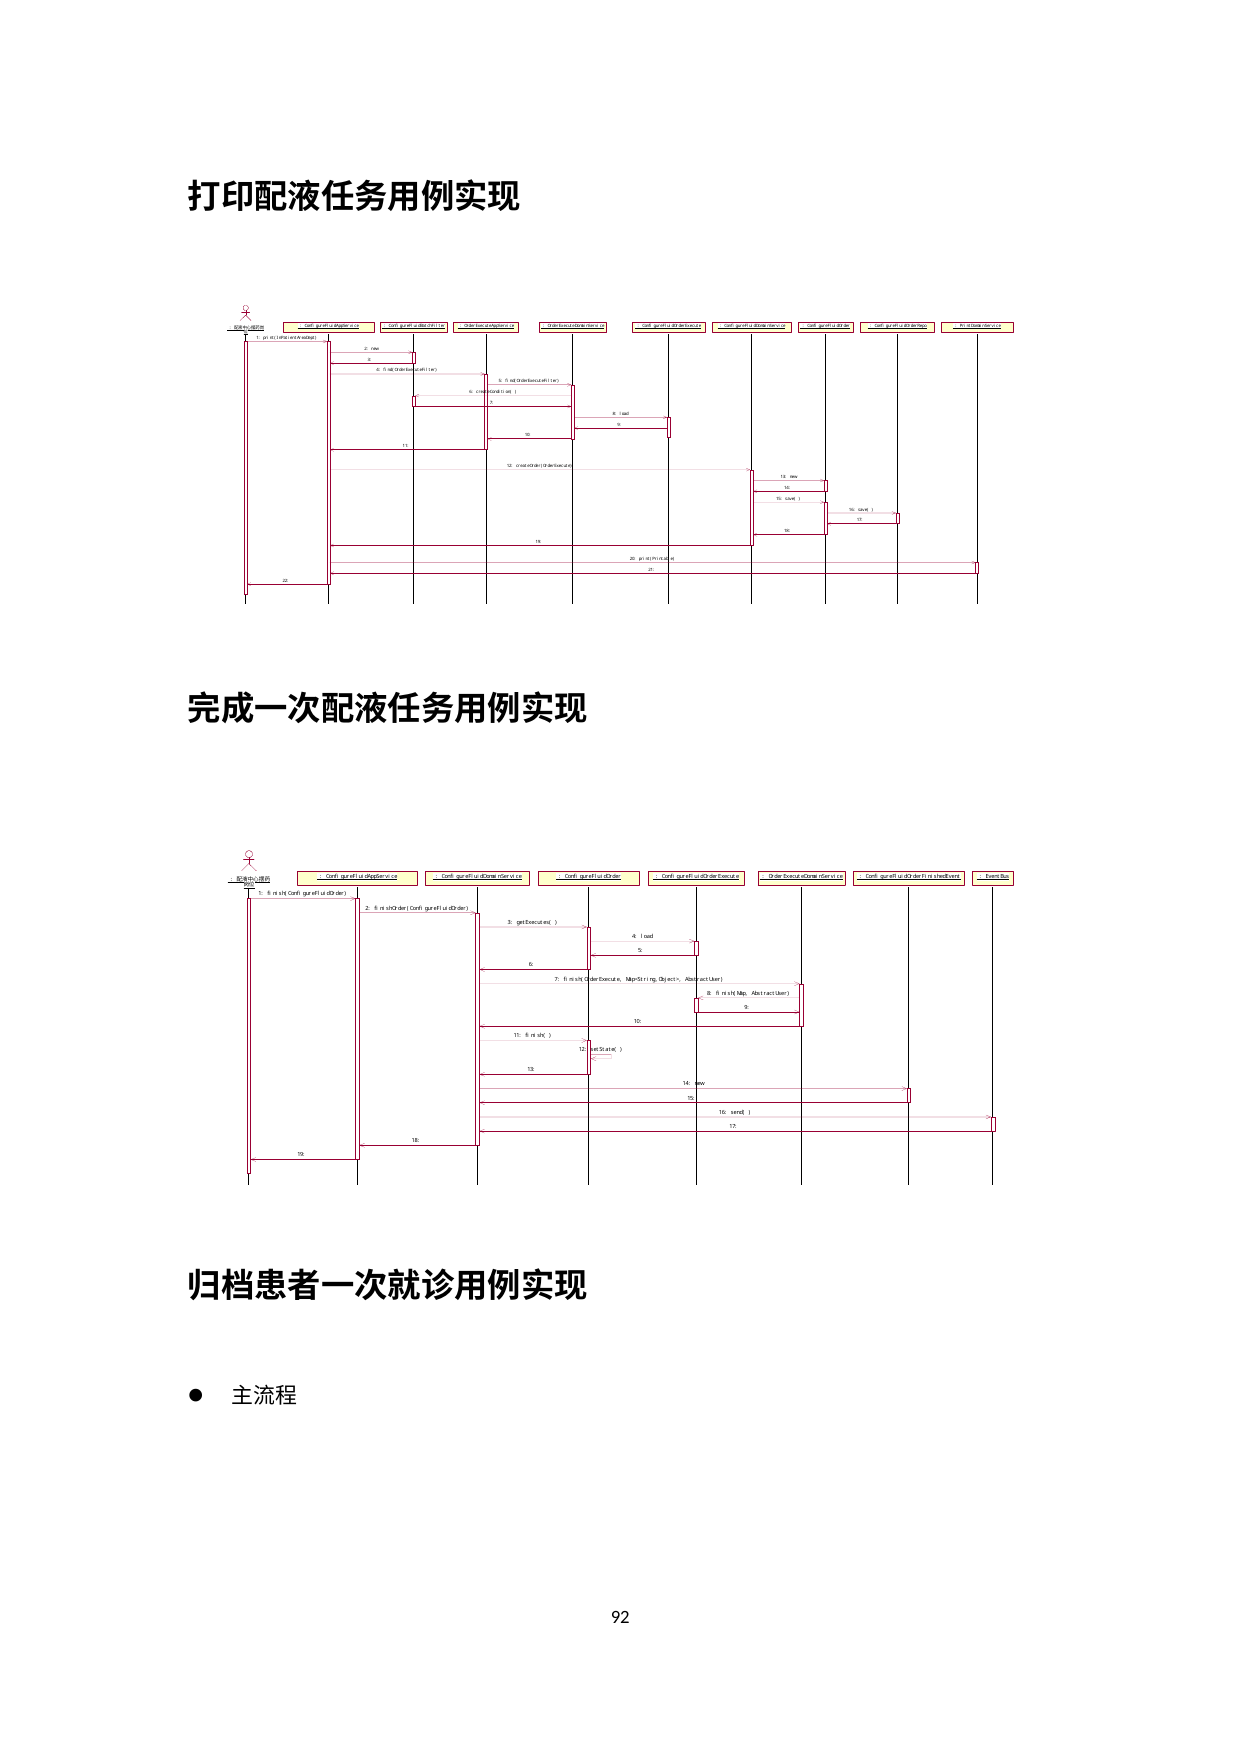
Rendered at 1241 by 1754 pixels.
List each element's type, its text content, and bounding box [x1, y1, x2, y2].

subtitle 完成一次配液任务用例实现 [187, 674, 1053, 739]
list 主流程 [187, 1378, 1053, 1410]
subtitle 打印配液任务用例实现 [187, 162, 1053, 227]
subtitle 归档患者一次就诊用例实现 [187, 1251, 1053, 1316]
